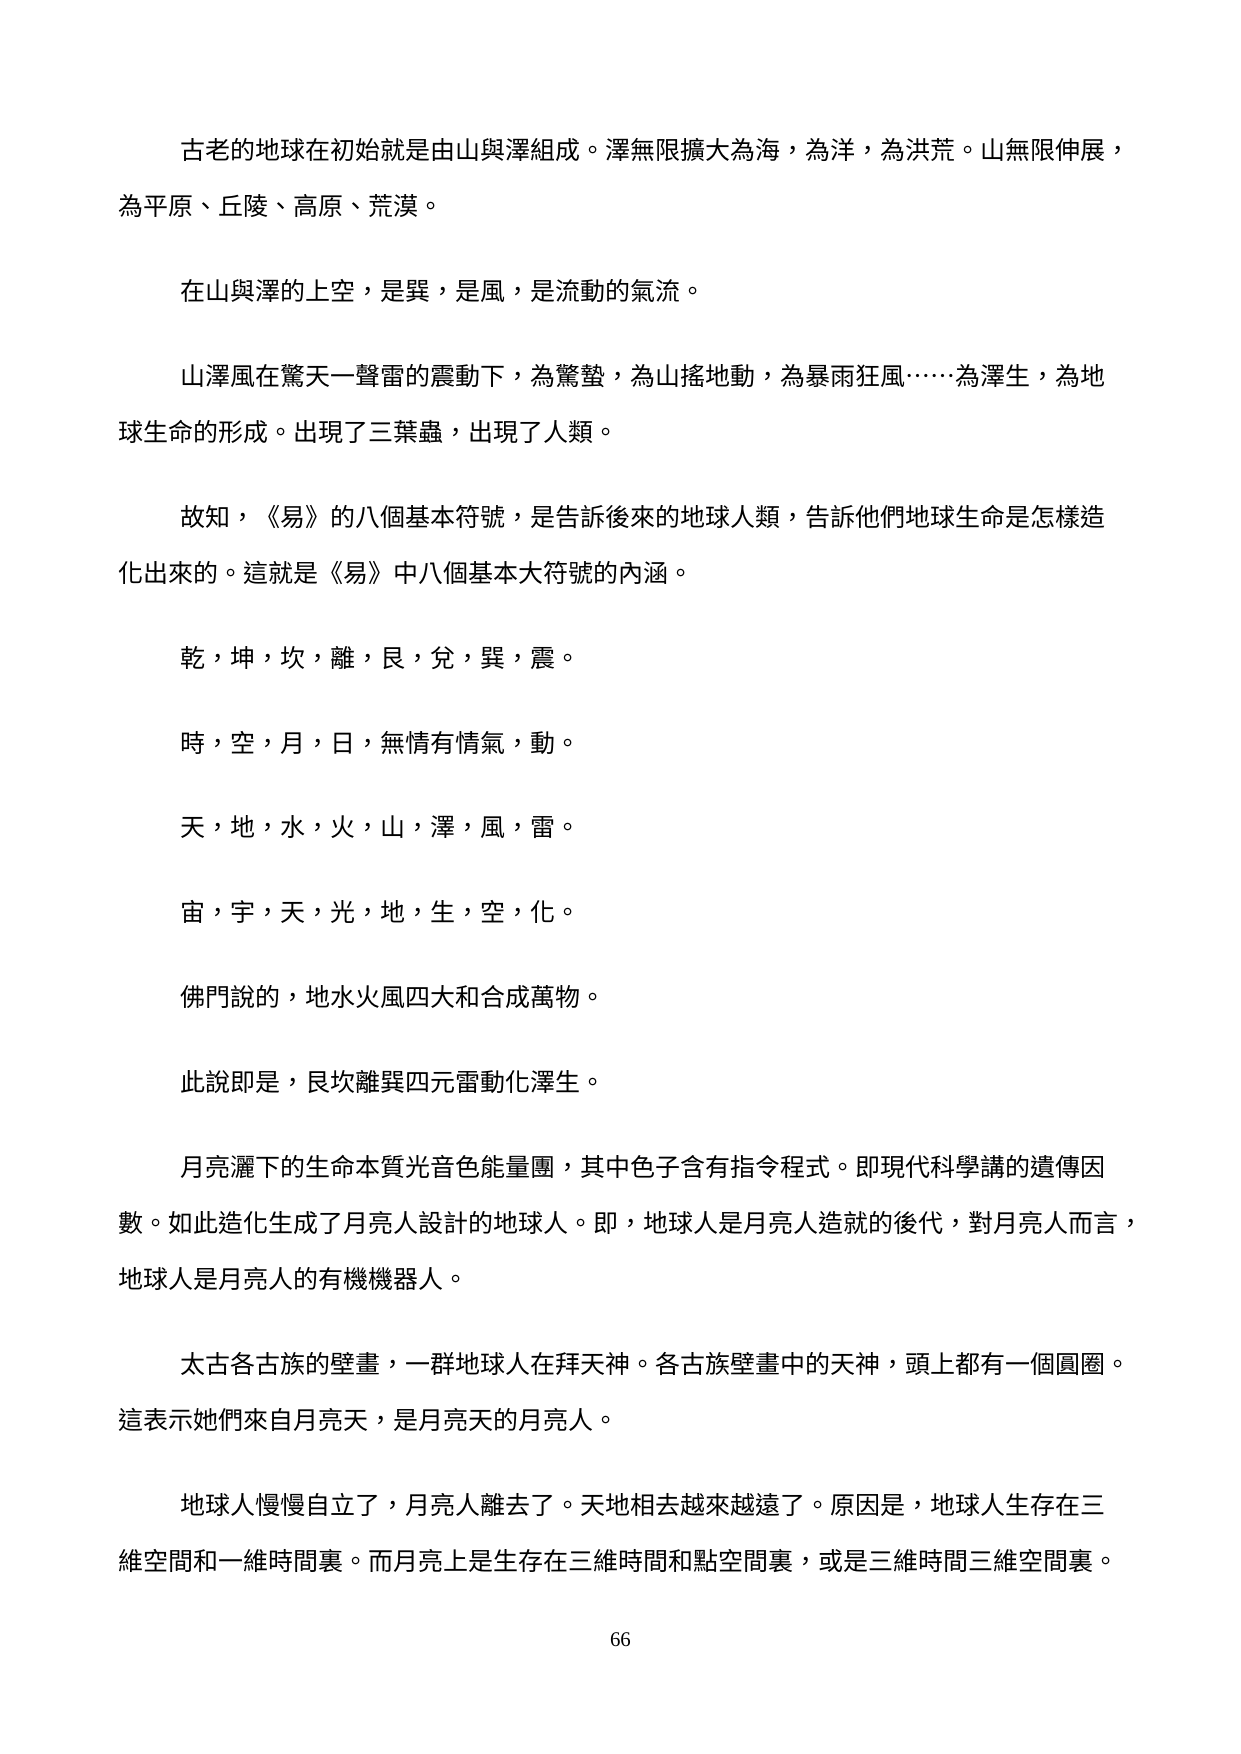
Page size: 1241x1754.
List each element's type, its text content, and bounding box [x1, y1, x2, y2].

text 山澤風在驚天一聲雷的震動下，為驚蟄，為山搖地動，為暴雨狂風……為澤生，為地球生命的形成。出現了三葉蟲，出現了人類。 [118, 356, 1122, 449]
text 此說即是，艮坎離巽四元雷動化澤生。 [118, 1062, 1122, 1099]
text 時，空，月，日，無情有情氣，動。 [118, 722, 1122, 760]
text 故知，《易》的八個基本符號，是告訴後來的地球人類，告訴他們地球生命是怎樣造化出來的。這就是《易》中八個基本大符號的內涵。 [118, 497, 1122, 590]
text 月亮灑下的生命本質光音色能量團，其中色子含有指令程式。即現代科學講的遺傳因數。如此造化生成了月亮人設計的地球人。即，地球人是月亮人造就的後代，對月亮人而言，地球人是月亮人的有機機器人。 [118, 1146, 1122, 1296]
text 在山與澤的上空，是巽，是風，是流動的氣流。 [118, 271, 1122, 308]
text 乾，坤，坎，離，艮，兌，巽，震。 [118, 638, 1122, 675]
text 佛門說的，地水火風四大和合成萬物。 [118, 977, 1122, 1014]
text 地球人慢慢自立了，月亮人離去了。天地相去越來越遠了。原因是，地球人生存在三維空間和一維時間裏。而月亮上是生存在三維時間和點空間裏，或是三維時間三維空間裏。 [118, 1485, 1122, 1578]
text 古老的地球在初始就是由山與澤組成。澤無限擴大為海，為洋，為洪荒。山無限伸展，為平原、丘陵、高原、荒漠。 [118, 130, 1122, 223]
text 宙，宇，天，光，地，生，空，化。 [118, 892, 1122, 929]
text 太古各古族的壁畫，一群地球人在拜天神。各古族壁畫中的天神，頭上都有一個圓圈。這表示她們來自月亮天，是月亮天的月亮人。 [118, 1344, 1122, 1437]
text 天，地，水，火，山，澤，風，雷。 [118, 807, 1122, 845]
